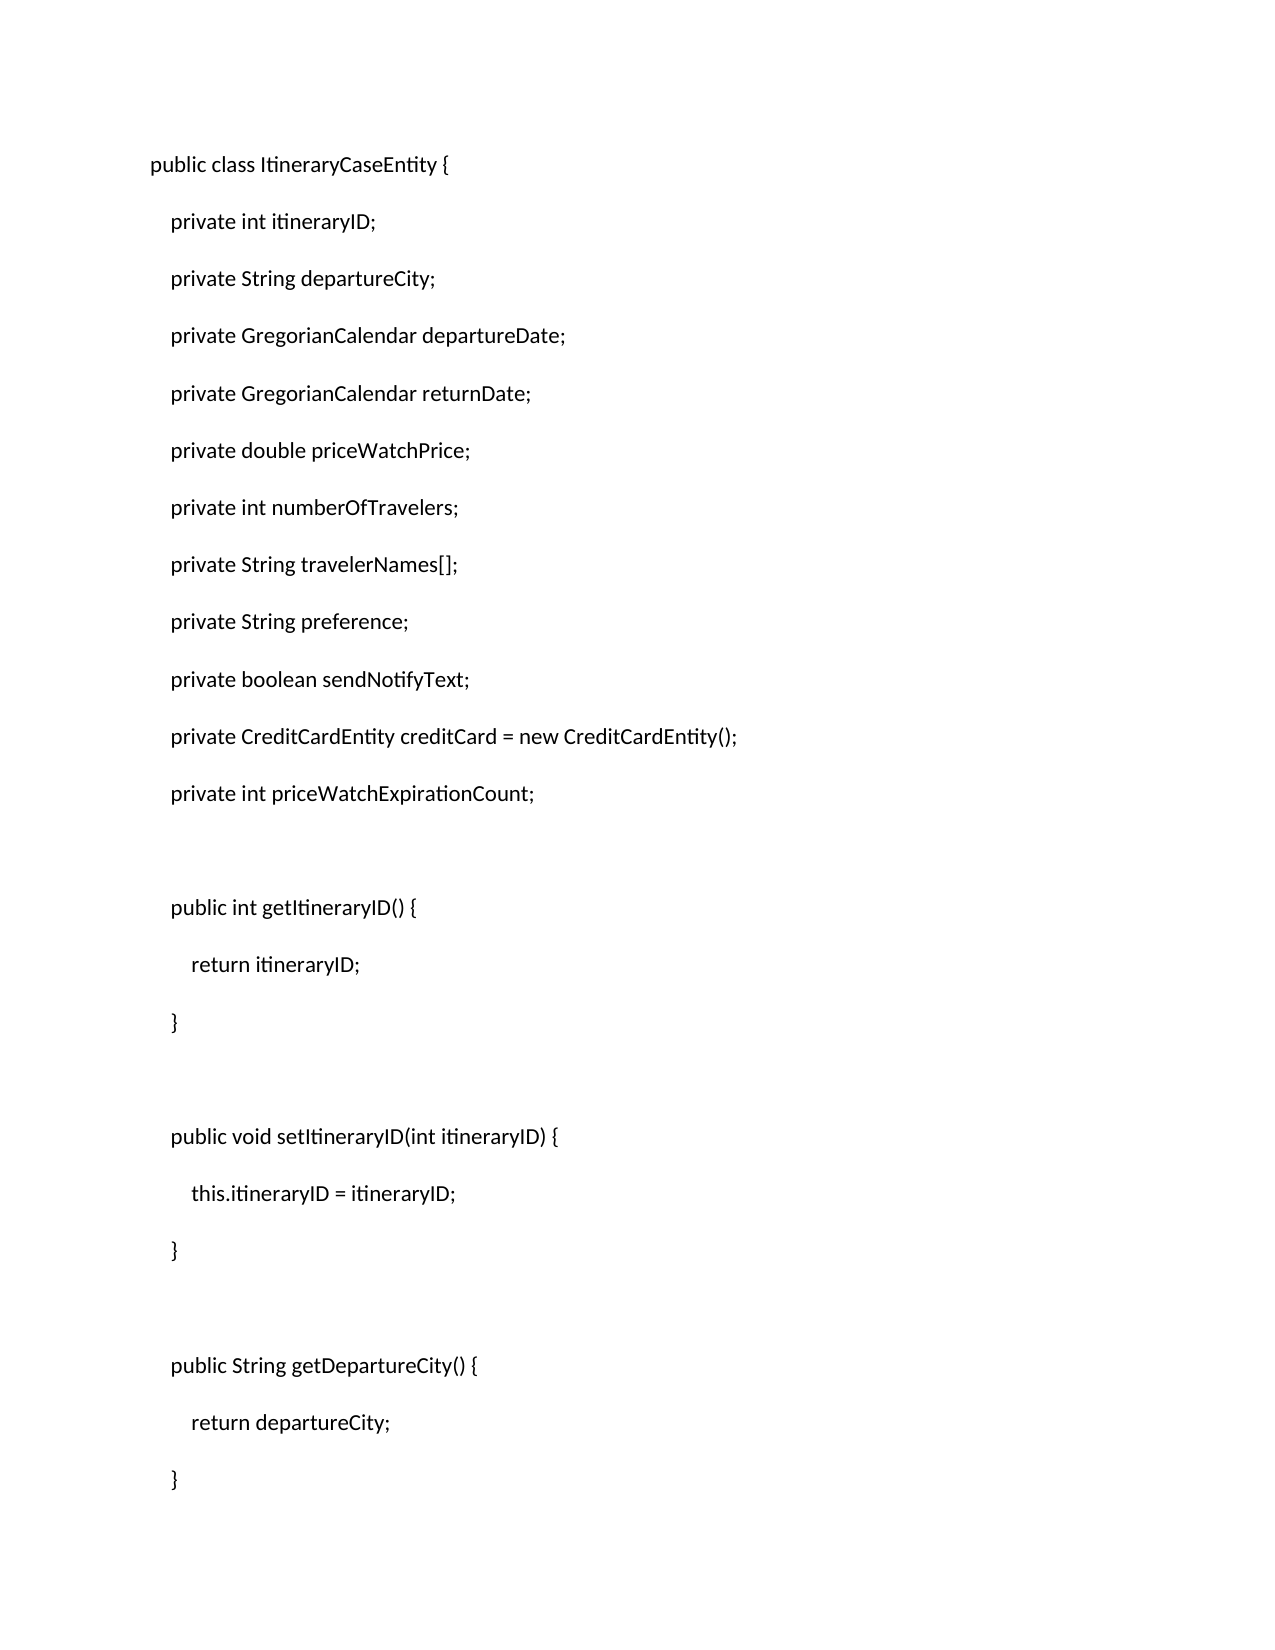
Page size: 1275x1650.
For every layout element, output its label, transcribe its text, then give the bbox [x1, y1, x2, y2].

text } [150, 1008, 1125, 1036]
text return departureCity; [150, 1408, 1125, 1436]
text public String getDepartureCity() { [150, 1351, 1125, 1379]
text private CreditCardEntity creditCard = new CreditCardEntity(); [150, 722, 1125, 750]
text private int itineraryID; [150, 207, 1125, 235]
text public class ItineraryCaseEntity { [150, 150, 1125, 178]
text public int getItineraryID() { [150, 893, 1125, 921]
text private String preference; [150, 607, 1125, 636]
text private int priceWatchExpirationCount; [150, 779, 1125, 807]
text public void setItineraryID(int itineraryID) { [150, 1122, 1125, 1150]
text this.itineraryID = itineraryID; [150, 1179, 1125, 1207]
text private boolean sendNotifyText; [150, 665, 1125, 693]
text private GregorianCalendar departureDate; [150, 322, 1125, 349]
text private String departureCity; [150, 264, 1125, 292]
text private double priceWatchPrice; [150, 436, 1125, 464]
text } [150, 1237, 1125, 1264]
text private int numberOfTravelers; [150, 493, 1125, 521]
text private GregorianCalendar returnDate; [150, 379, 1125, 407]
text private String travelerNames[]; [150, 550, 1125, 578]
text return itineraryID; [150, 951, 1125, 979]
text } [150, 1465, 1125, 1493]
